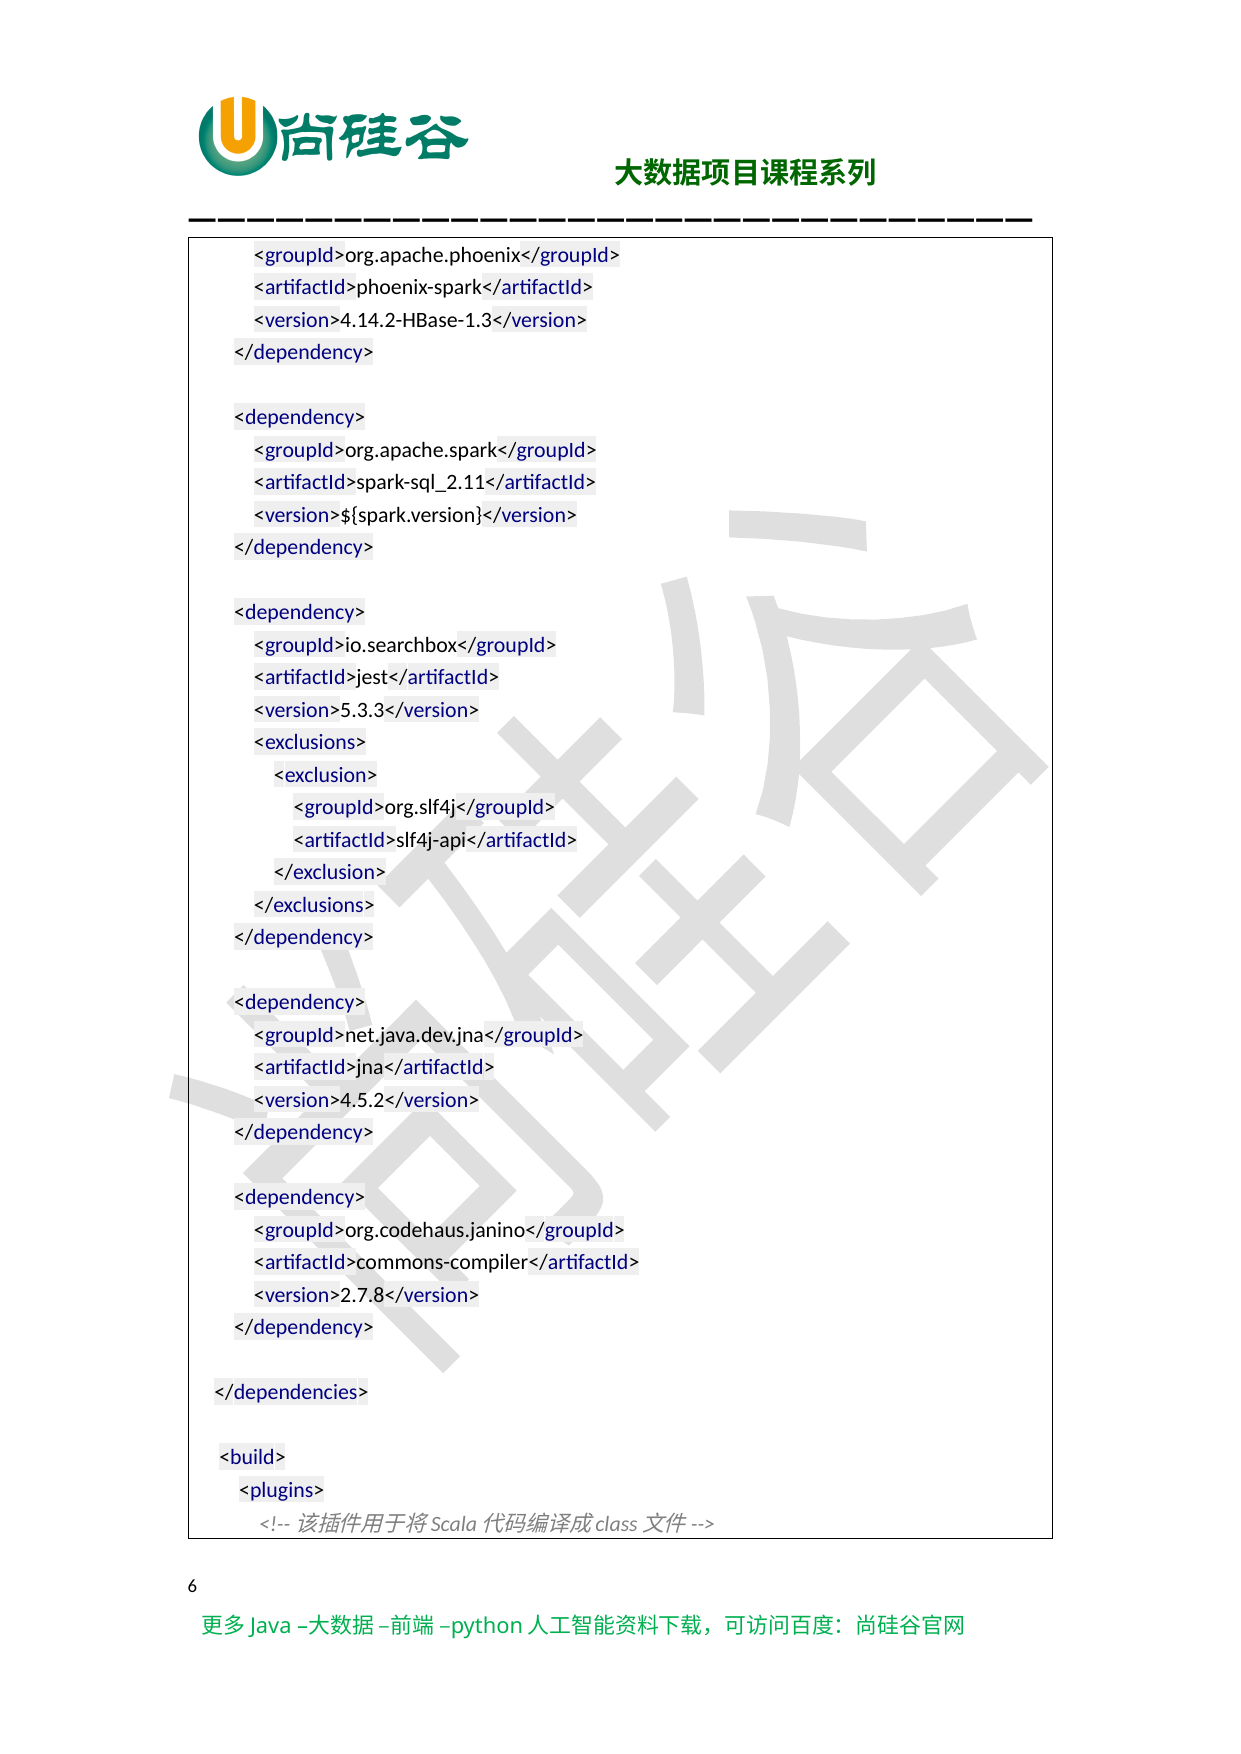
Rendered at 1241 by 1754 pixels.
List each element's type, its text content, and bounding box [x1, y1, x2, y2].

picture [187, 88, 476, 184]
